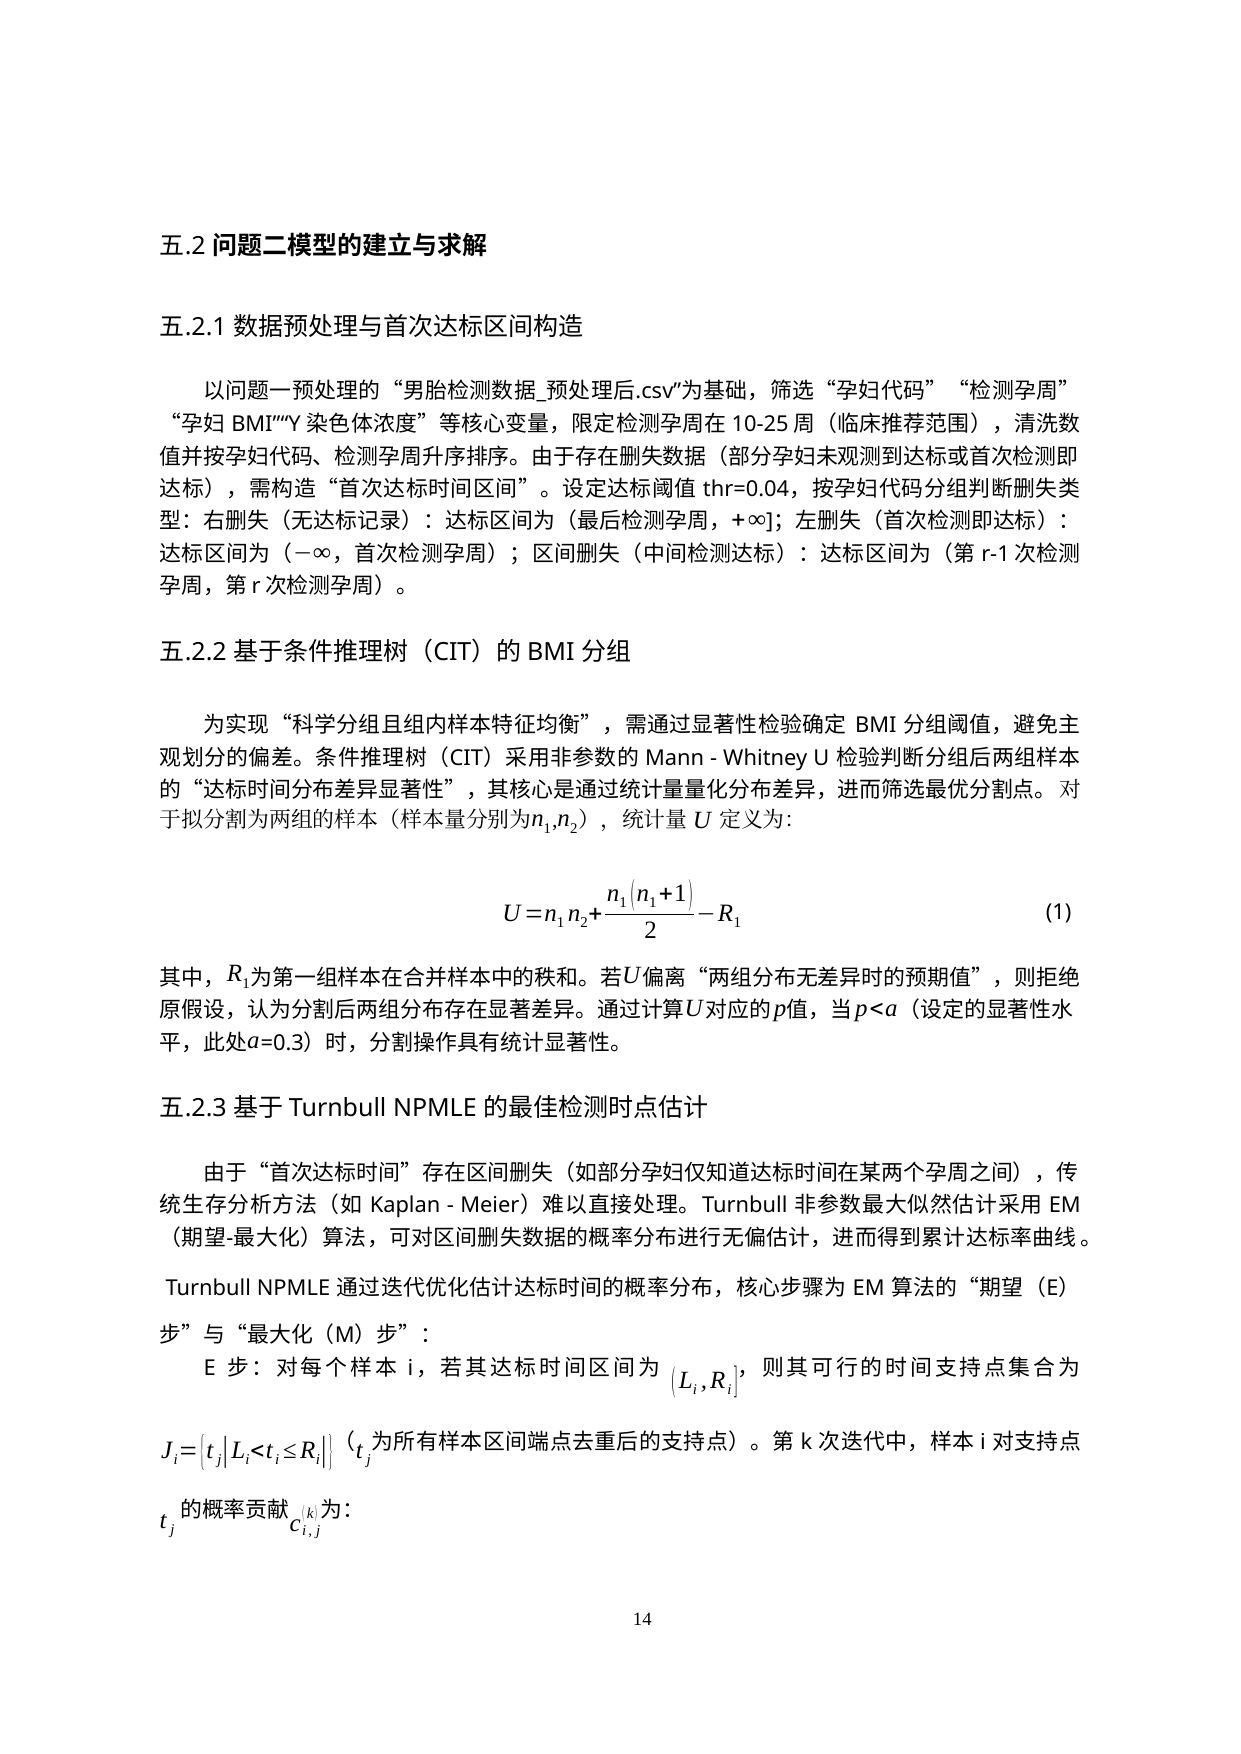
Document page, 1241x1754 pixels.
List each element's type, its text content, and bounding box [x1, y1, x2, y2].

table_header (1) [1034, 862, 1092, 959]
text 为实现“科学分组且组内样本特征均衡”，需通过显著性检验确定 BMI 分组阈值，避免主观划分的偏差。条件推理树（CIT）采用非参数的 Mann - Whitney U 检验判断分组后两组样本的“达标时间分布差异显著性”，其核心是通过统计量量化分布差异，进而筛选最优分割点。对于拟分割为两组的样本（样本量分别为,），统计量 定义为： [159, 707, 1081, 837]
subtitle 基于 Turnbull NPMLE 的最佳检测时点估计 [159, 1073, 1081, 1138]
text 以问题一预处理的“男胎检测数据_预处理后.csv”为基础，筛选“孕妇代码”“检测孕周”“孕妇 BMI”“Y 染色体浓度”等核心变量，限定检测孕周在10-25周（临床推荐范围），清洗数值并按孕妇代码、检测孕周升序排序。由于存在删失数据（部分孕妇未观测到达标或首次检测即达标），需构造“首次达标时间区间”。设定达标阈值thr=0.04，按孕妇代码分组判断删失类型：右删失（无达标记录）：达标区间为（最后检测孕周，]；左删失（首次检测即达标）：达标区间为（，首次检测孕周）；区间删失（中间检测达标）：达标区间为（第r-1次检测孕周，第r次检测孕周）。 [159, 373, 1081, 601]
subtitle 问题二模型的建立与求解 [159, 211, 1081, 276]
subtitle 其中，为第一组样本在合并样本中的秩和。若偏离“两组分布无差异时的预期值”，则拒绝原假设，认为分割后两组分布存在显著差异。通过计算对应的值，当（设定的显著性水平，此处=0.3）时，分割操作具有统计显著性。 [159, 959, 1081, 1057]
text E 步：对每个样本 i，若其达标时间区间为 ，则其可行的时间支持点集合为（为所有样本区间端点去重后的支持点）。第 k 次迭代中，样本 i 对支持点 的概率贡献为： [159, 1349, 1081, 1555]
subtitle 基于条件推理树（CIT）的 BMI 分组 [159, 617, 1081, 682]
table_header [160, 862, 1034, 959]
subtitle 数据预处理与首次达标区间构造 [159, 292, 1081, 357]
text 由于“首次达标时间”存在区间删失（如部分孕妇仅知道达标时间在某两个孕周之间），传统生存分析方法（如 Kaplan - Meier）难以直接处理。Turnbull 非参数最大似然估计采用EM（期望-最大化）算法，可对区间删失数据的概率分布进行无偏估计，进而得到累计达标率曲线。 Turnbull NPMLE 通过迭代优化估计达标时间的概率分布，核心步骤为 EM 算法的“期望（E）步”与“最大化（M）步”： [159, 1154, 1081, 1349]
